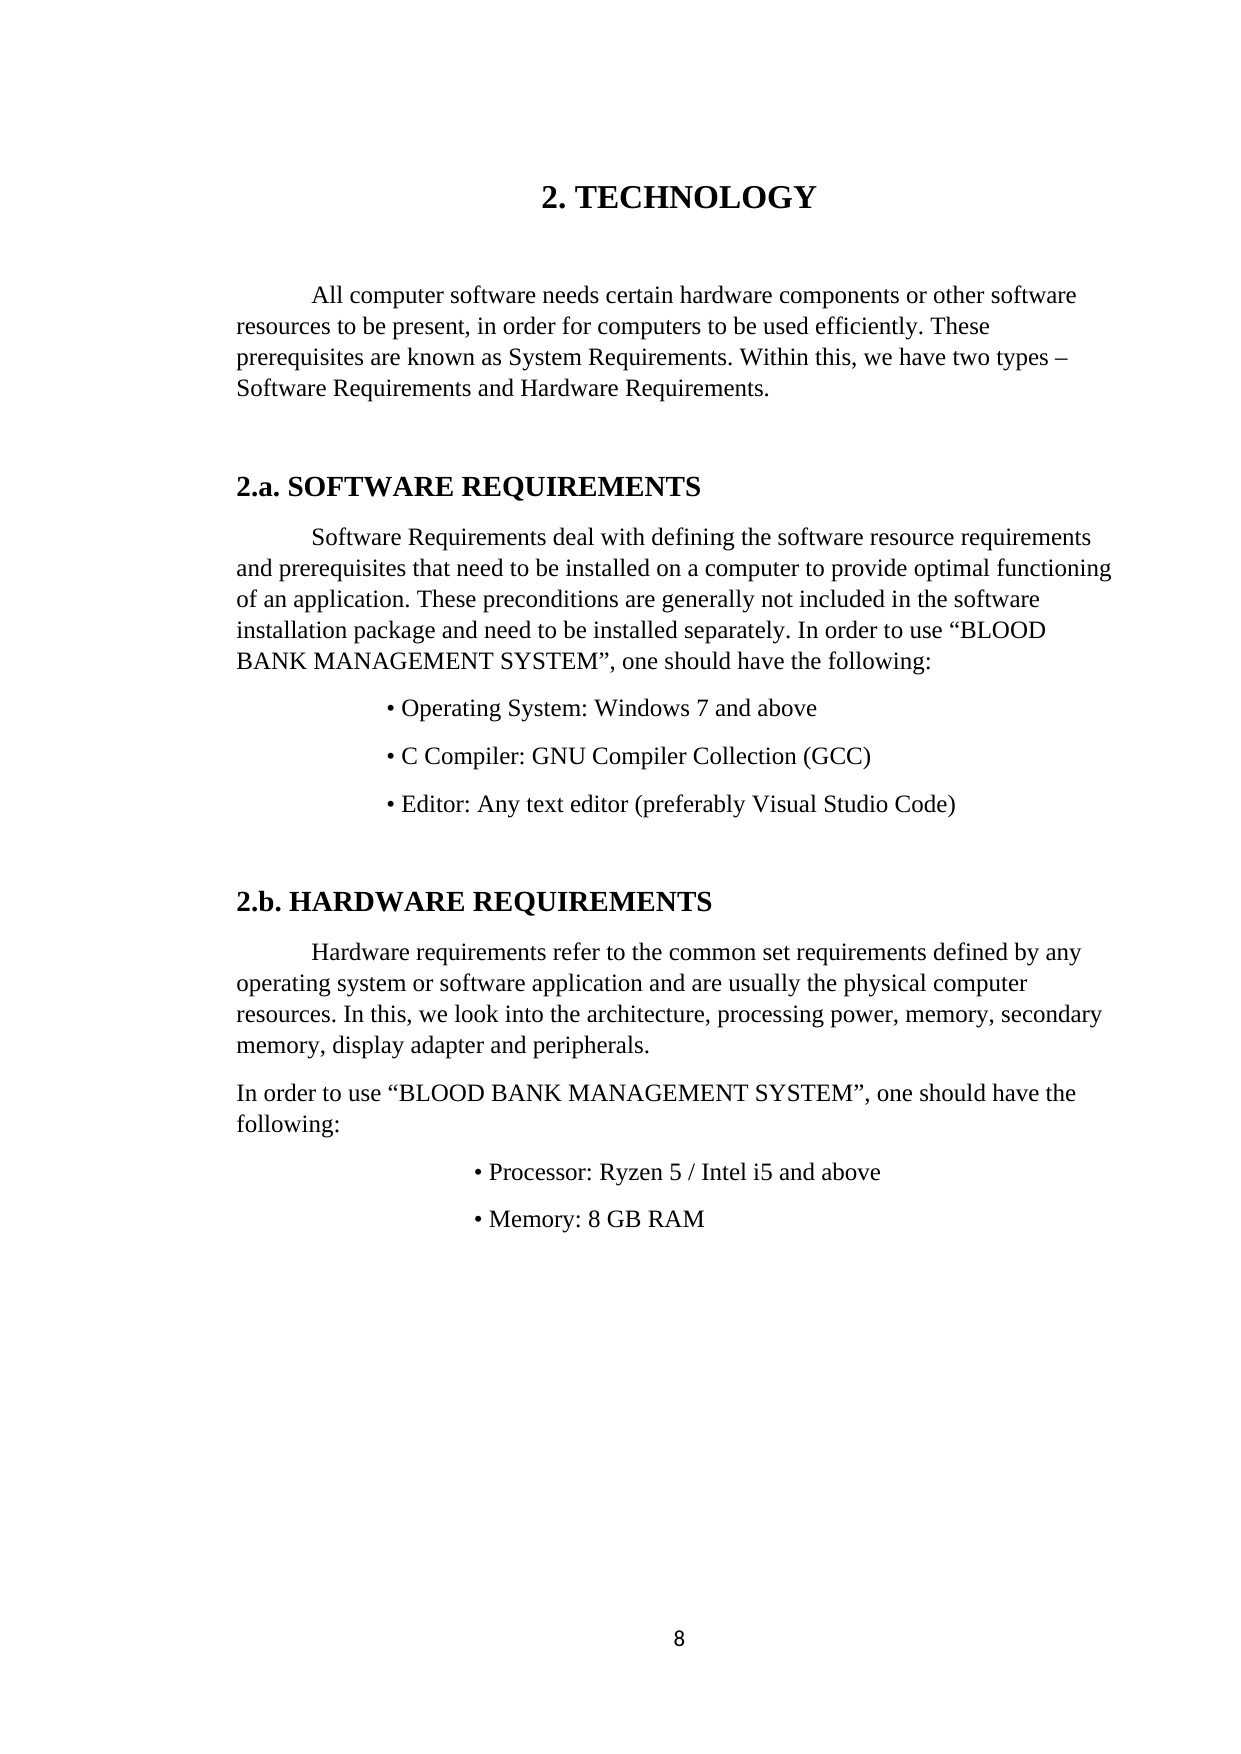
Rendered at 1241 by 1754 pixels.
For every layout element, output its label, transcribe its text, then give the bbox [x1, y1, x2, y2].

text 2. TECHNOLOGY [236, 177, 1122, 216]
text Software Requirements deal with defining the software resource requirements and prerequisites that need to be installed on a computer to provide optimal functioning of an application. These preconditions are generally not included in the software installation package and need to be installed separately. In order to use “BLOOD BANK MANAGEMENT SYSTEM”, one should have the following: [236, 522, 1122, 674]
text • C Compiler: GNU Compiler Collection (GCC) [311, 741, 1122, 770]
text 2.a. SOFTWARE REQUIREMENTS [236, 469, 1122, 502]
text • Memory: 8 GB RAM [236, 1204, 1122, 1233]
text • Processor: Ryzen 5 / Intel i5 and above [236, 1157, 1122, 1186]
text • Editor: Any text editor (preferably Visual Studio Code) [311, 789, 1122, 818]
text Hardware requirements refer to the common set requirements defined by any operating system or software application and are usually the physical computer resources. In this, we look into the architecture, processing power, memory, secondary memory, display adapter and peripherals. [236, 937, 1122, 1059]
text In order to use “BLOOD BANK MANAGEMENT SYSTEM”, one should have the following: [236, 1078, 1122, 1138]
text • Operating System: Windows 7 and above [236, 693, 1122, 722]
text All computer software needs certain hardware components or other software resources to be present, in order for computers to be used efficiently. These prerequisites are known as System Requirements. Within this, we have two types – Software Requirements and Hardware Requirements. [236, 280, 1122, 402]
text 2.b. HARDWARE REQUIREMENTS [236, 884, 1122, 918]
